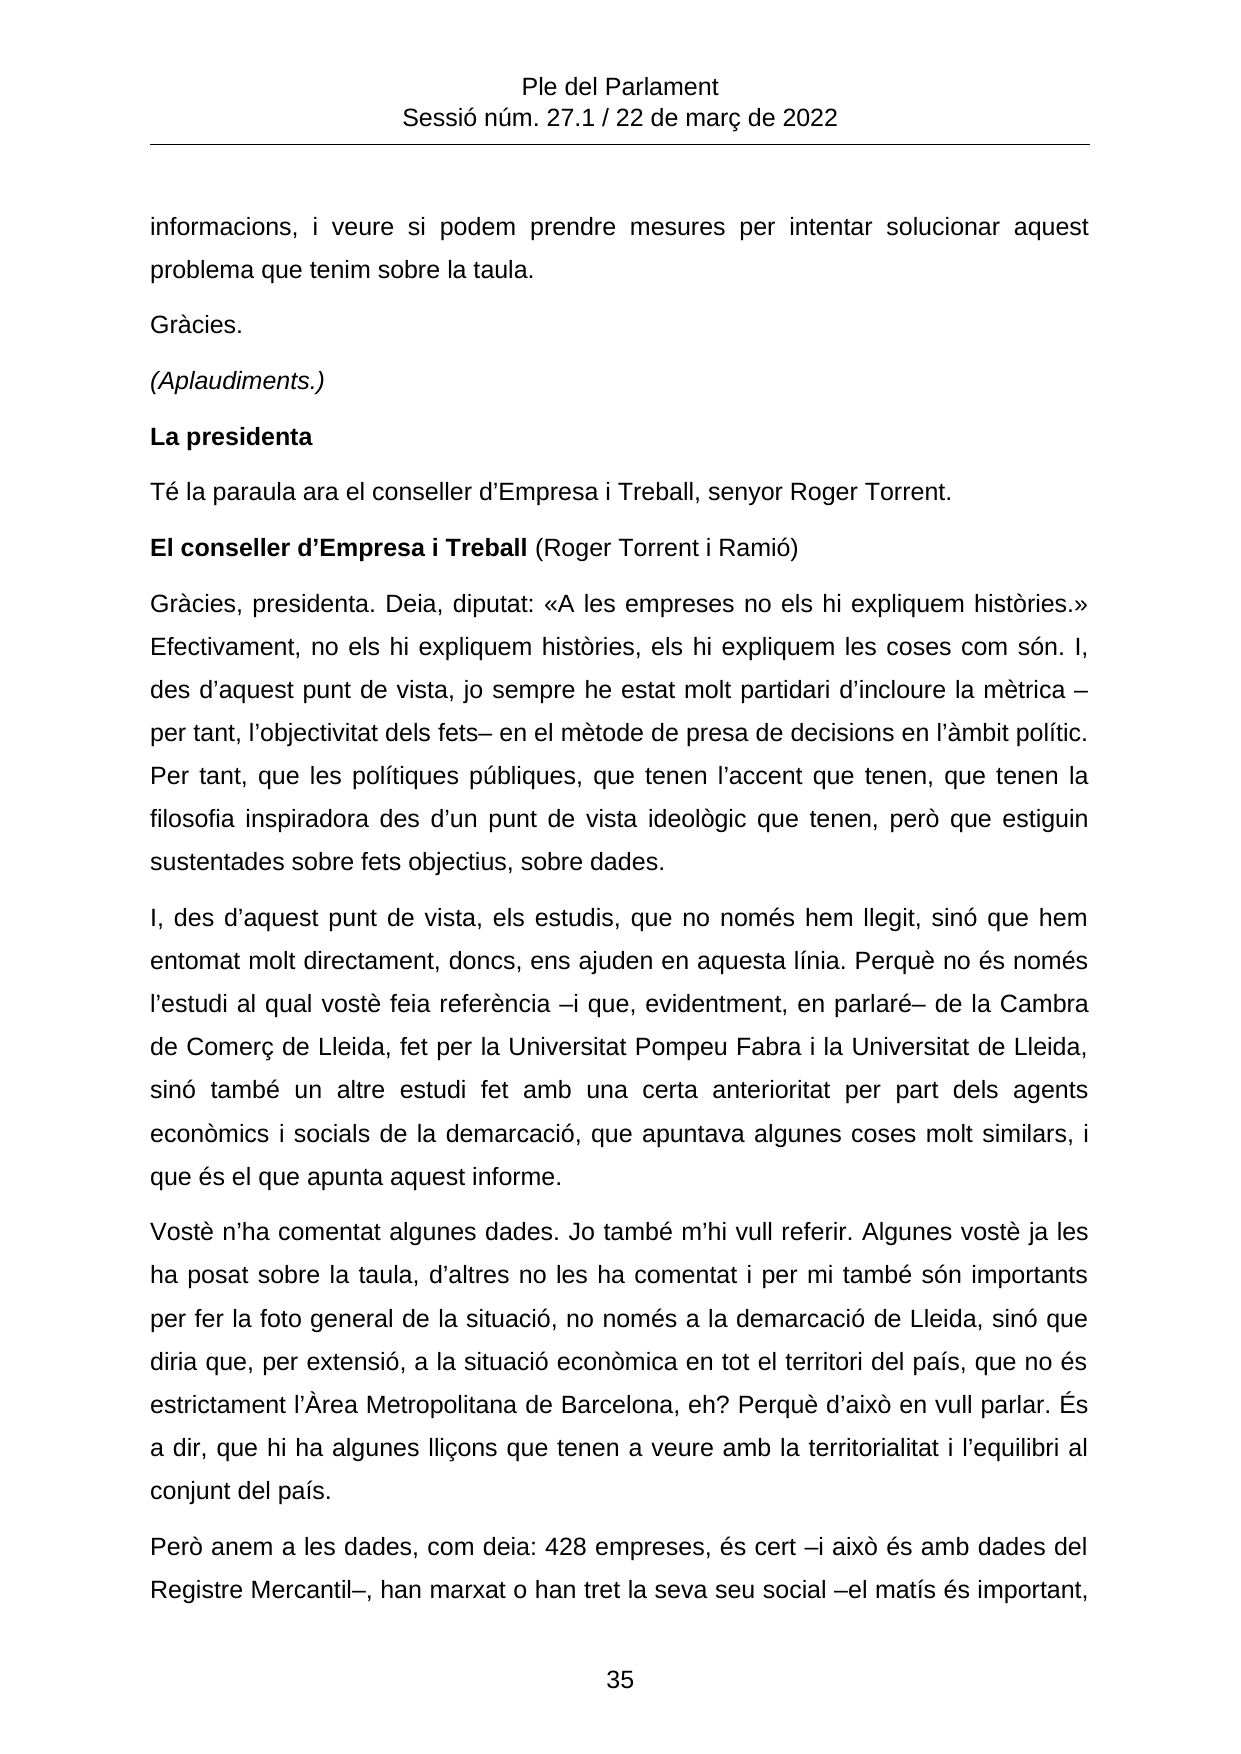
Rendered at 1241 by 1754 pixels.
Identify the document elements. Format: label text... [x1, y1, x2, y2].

text I, des d’aquest punt de vista, els estudis, que no només hem llegit, sinó que hem entomat molt directament, doncs, ens ajuden en aquesta línia. Perquè no és només l’estudi al qual vostè feia referència –i que, evidentment, en parlaré– de la Cambra de Comerç de Lleida, fet per la Universitat Pompeu Fabra i la Universitat de Lleida, sinó també un altre estudi fet amb una certa anterioritat per part dels agents econòmics i socials de la demarcació, que apuntava algunes coses molt similars, i que és el que apunta aquest informe. [150, 903, 1090, 1191]
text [150, 1532, 1090, 1604]
text Vostè n’ha comentat algunes dades. Jo també m’hi vull referir. Algunes vostè ja les ha posat sobre la taula, d’altres no les ha comentat i per mi també són importants per fer la foto general de la situació, no només a la demarcació de Lleida, sinó que diria que, per extensió, a la situació econòmica en tot el territori del país, que no és estrictament l’Àrea Metropolitana de Barcelona, eh? Perquè d’això en vull parlar. És a dir, que hi ha algunes lliçons que tenen a veure amb la territorialitat i l’equilibri al conjunt del país. [150, 1217, 1090, 1505]
text El conseller d’Empresa i Treball (Roger Torrent i Ramió) [150, 533, 1090, 562]
text Té la paraula ara el conseller d’Empresa i Treball, senyor Roger Torrent. [150, 477, 1090, 506]
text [150, 212, 1090, 284]
text (Aplaudiments.) [150, 366, 1090, 395]
text Gràcies. [150, 311, 1090, 339]
text Gràcies, presidenta. Deia, diputat: «A les empreses no els hi expliquem històries.» Efectivament, no els hi expliquem històries, els hi expliquem les coses com són. I, des d’aquest punt de vista, jo sempre he estat molt partidari d’incloure la mètrica –per tant, l’objectivitat dels fets– en el mètode de presa de decisions en l’àmbit polític. Per tant, que les polítiques públiques, que tenen l’accent que tenen, que tenen la filosofia inspiradora des d’un punt de vista ideològic que tenen, però que estiguin sustentades sobre fets objectius, sobre dades. [150, 589, 1090, 876]
text La presidenta [150, 422, 1090, 451]
